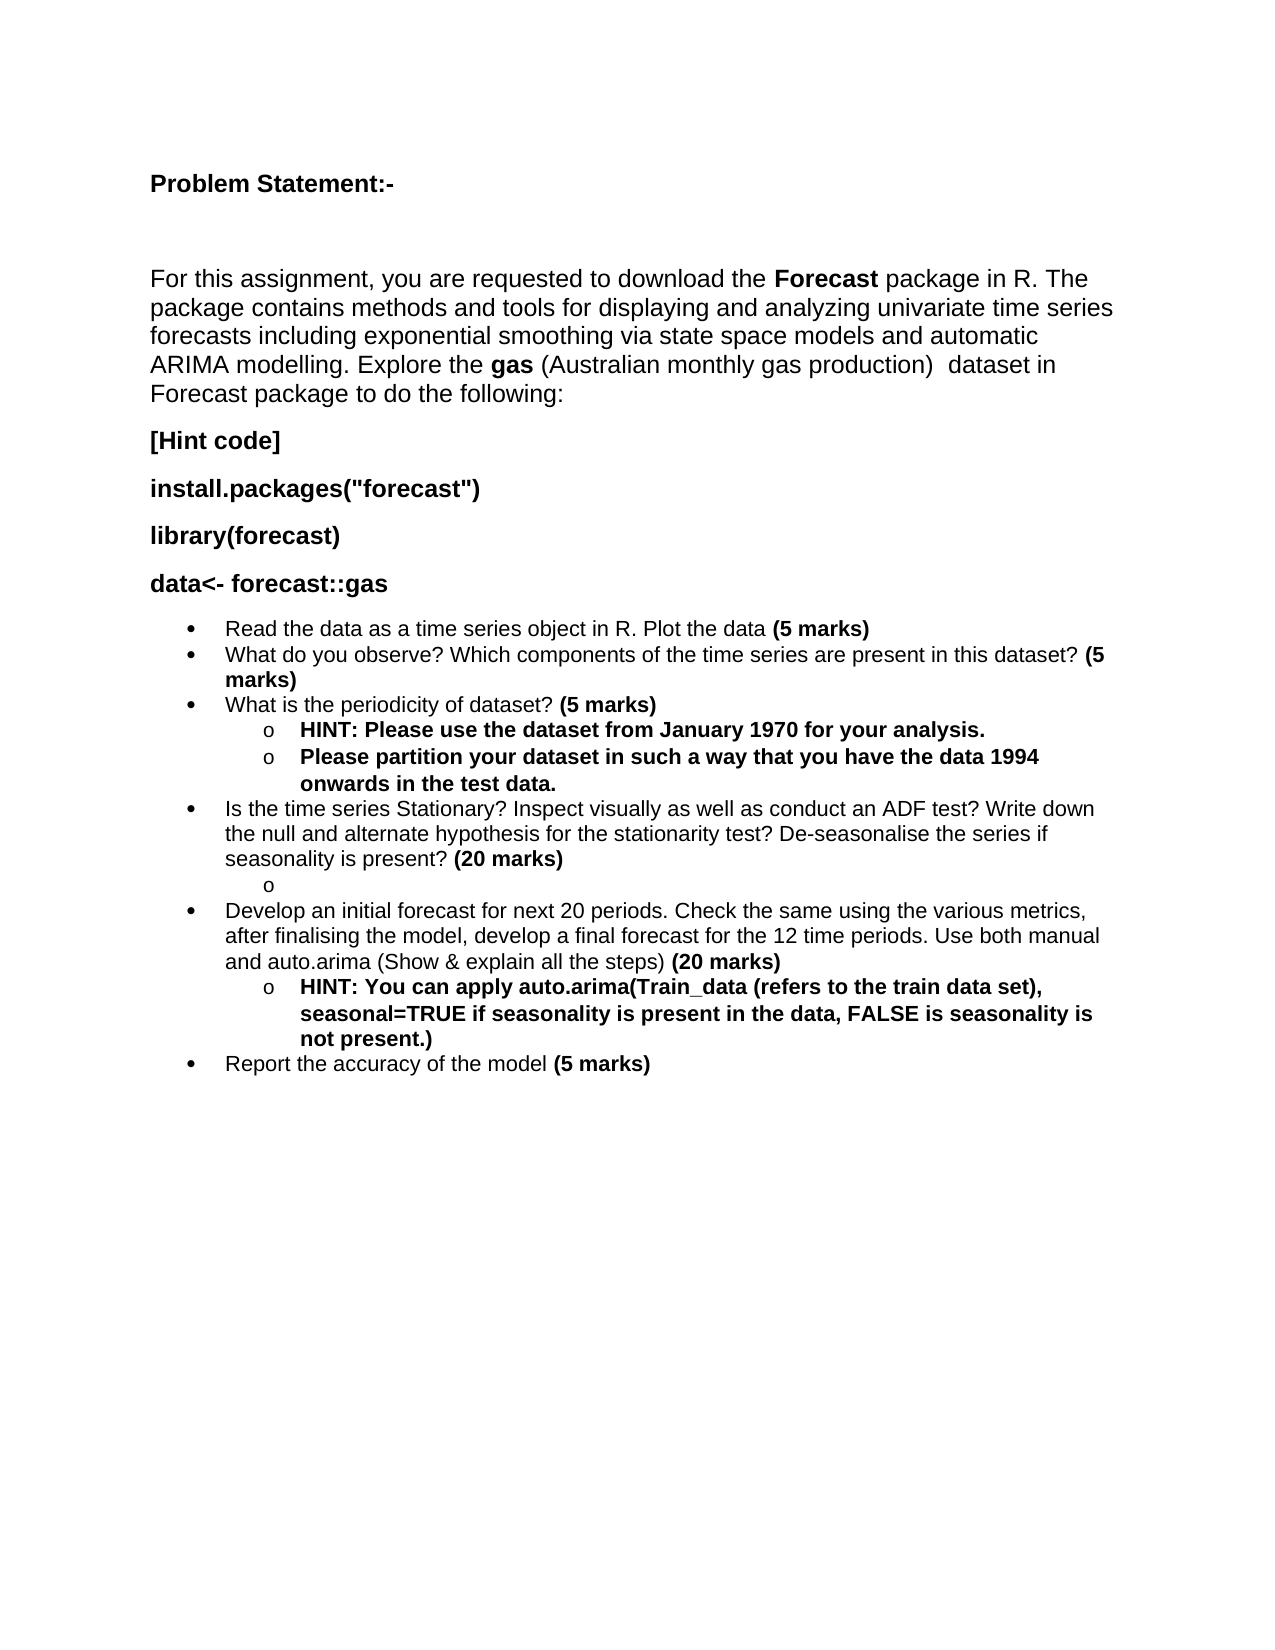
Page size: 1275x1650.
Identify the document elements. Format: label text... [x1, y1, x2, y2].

list Read the data as a time series object in R. Plot the data (5 marks) [187, 616, 1125, 641]
list Is the time series Stationary? Inspect visually as well as conduct an ADF test? Write down the null and alternate hypothesis for the stationarity test? De-seasonalise the series if seasonality is present? (20 marks) [187, 796, 1125, 871]
list HINT: You can apply auto.arima(Train_data (refers to the train data set), seasonal=TRUE if seasonality is present in the data, FALSE is seasonality is not present.) [262, 974, 1125, 1051]
list What do you observe? Which components of the time series are present in this dataset? (5 marks) [187, 641, 1125, 692]
text For this assignment, you are requested to download the Forecast package in R. The package contains methods and tools for displaying and analyzing univariate time series forecasts including exponential smoothing via state space models and automatic ARIMA modelling. Explore the gas (Australian monthly gas production) dataset in Forecast package to do the following: [150, 264, 1125, 407]
text library(forecast) [150, 521, 1125, 550]
list Develop an initial forecast for next 20 periods. Check the same using the various metrics, after finalising the model, develop a final forecast for the 12 time periods. Use both manual and auto.arima (Show & explain all the steps) (20 marks) [187, 898, 1125, 974]
text Problem Statement:- [150, 169, 1125, 197]
list HINT: Please use the dataset from January 1970 for your analysis. [262, 717, 1125, 744]
list Report the accuracy of the model (5 marks) [187, 1051, 1125, 1076]
list What is the periodicity of dataset? (5 marks) [187, 692, 1125, 717]
list Please partition your dataset in such a way that you have the data 1994 onwards in the test data. [262, 744, 1125, 796]
text [Hint code] [150, 426, 1125, 455]
text data<- forecast::gas [150, 569, 1125, 597]
text install.packages("forecast") [150, 474, 1125, 502]
